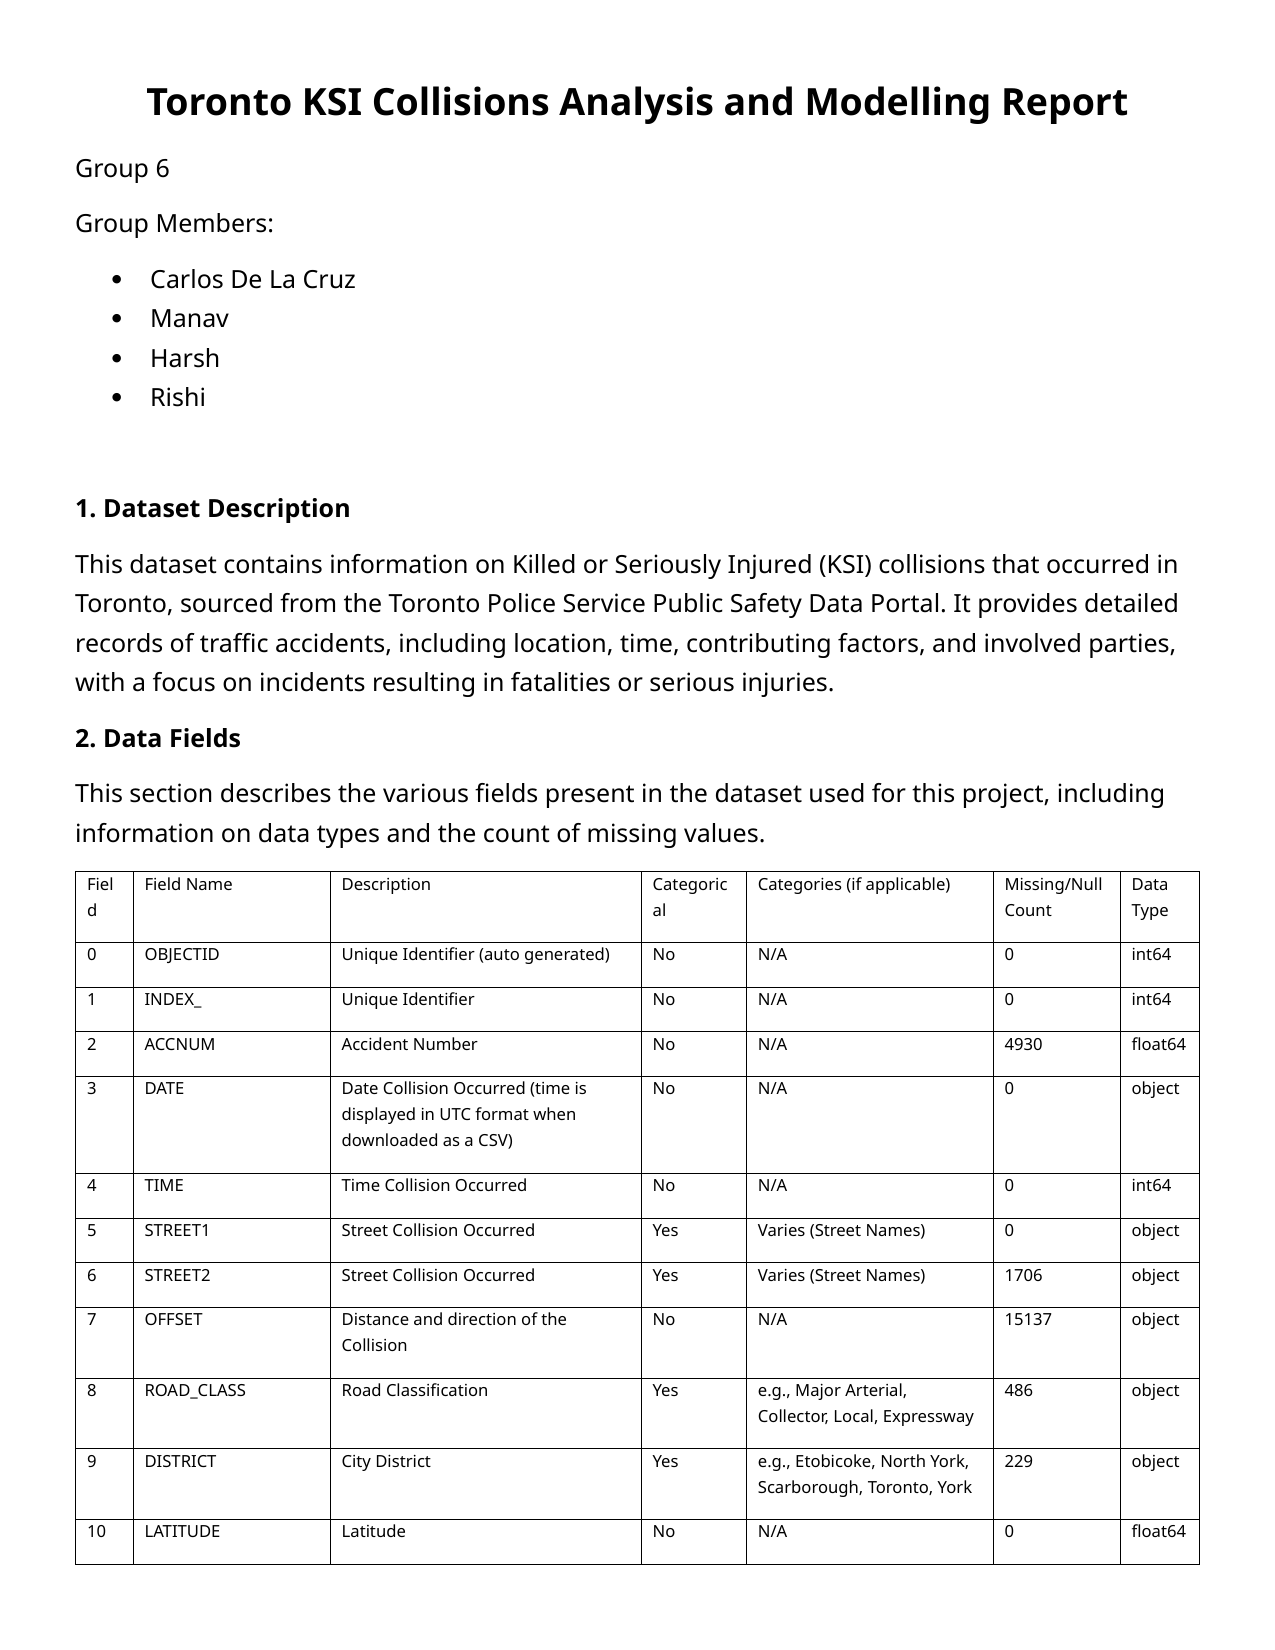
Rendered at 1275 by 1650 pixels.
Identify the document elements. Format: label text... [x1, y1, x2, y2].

table_cell e.g., Etobicoke, North York, Scarborough, Toronto, York [747, 1449, 993, 1519]
table_cell Yes [642, 1263, 746, 1307]
text Toronto KSI Collisions Analysis and Modelling Report [75, 75, 1200, 126]
table_cell 0 [994, 1520, 1120, 1564]
table_cell City District [331, 1449, 641, 1519]
table_cell No [642, 1174, 746, 1217]
table_header Categories (if applicable) [747, 872, 993, 942]
text Group Members: [75, 206, 1200, 240]
list Rishi [112, 379, 1200, 413]
table_cell ACCNUM [134, 1032, 330, 1076]
text 2. Data Fields [75, 720, 1200, 754]
table_cell N/A [747, 1174, 993, 1217]
table_cell Latitude [331, 1520, 641, 1564]
table_cell 10 [76, 1520, 133, 1564]
table_cell Yes [642, 1449, 746, 1519]
table_cell Accident Number [331, 1032, 641, 1076]
table_cell 6 [76, 1263, 133, 1307]
table_cell No [642, 943, 746, 987]
table_cell 0 [76, 943, 133, 987]
table_cell 3 [76, 1077, 133, 1173]
table_cell 4930 [994, 1032, 1120, 1076]
table_cell DISTRICT [134, 1449, 330, 1519]
table_cell 8 [76, 1379, 133, 1448]
table_cell 0 [994, 1077, 1120, 1173]
table_cell Date Collision Occurred (time is displayed in UTC format when downloaded as a CSV) [331, 1077, 641, 1173]
table_cell STREET2 [134, 1263, 330, 1307]
table_cell 0 [994, 988, 1120, 1031]
table_cell N/A [747, 1520, 993, 1564]
table_cell object [1121, 1219, 1199, 1262]
table_cell DATE [134, 1077, 330, 1173]
table_cell object [1121, 1263, 1199, 1307]
table_cell ROAD_CLASS [134, 1379, 330, 1448]
table_cell int64 [1121, 943, 1199, 987]
table_cell 4 [76, 1174, 133, 1217]
table_cell int64 [1121, 1174, 1199, 1217]
table_header Field [76, 872, 133, 942]
table_cell 1706 [994, 1263, 1120, 1307]
table_cell 9 [76, 1449, 133, 1519]
table_cell 486 [994, 1379, 1120, 1448]
table_cell float64 [1121, 1520, 1199, 1564]
list Carlos De La Cruz [112, 262, 1200, 296]
table_cell e.g., Major Arterial, Collector, Local, Expressway [747, 1379, 993, 1448]
table_header Missing/Null Count [994, 872, 1120, 942]
table_cell LATITUDE [134, 1520, 330, 1564]
table_cell No [642, 988, 746, 1031]
table_cell 1 [76, 988, 133, 1031]
table_cell Varies (Street Names) [747, 1263, 993, 1307]
table_cell 7 [76, 1308, 133, 1377]
table_cell float64 [1121, 1032, 1199, 1076]
table_cell No [642, 1308, 746, 1377]
table_cell N/A [747, 1077, 993, 1173]
table_cell N/A [747, 1032, 993, 1076]
table_cell Yes [642, 1379, 746, 1448]
table_cell object [1121, 1379, 1199, 1448]
table_cell INDEX_ [134, 988, 330, 1031]
table_cell N/A [747, 988, 993, 1031]
table_cell N/A [747, 1308, 993, 1377]
table_cell 15137 [994, 1308, 1120, 1377]
table_cell TIME [134, 1174, 330, 1217]
list Harsh [112, 340, 1200, 374]
table_cell Varies (Street Names) [747, 1219, 993, 1262]
table_cell 229 [994, 1449, 1120, 1519]
table_header Field Name [134, 872, 330, 942]
table_cell 0 [994, 1219, 1120, 1262]
table_cell 5 [76, 1219, 133, 1262]
table_cell Distance and direction of the Collision [331, 1308, 641, 1377]
table_cell Time Collision Occurred [331, 1174, 641, 1217]
table_cell object [1121, 1308, 1199, 1377]
text This section describes the various fields present in the dataset used for this project, including information on data types and the count of missing values. [75, 776, 1200, 849]
table_cell Unique Identifier (auto generated) [331, 943, 641, 987]
text 1. Dataset Description [75, 491, 1200, 525]
text This dataset contains information on Killed or Seriously Injured (KSI) collisions that occurred in Toronto, sourced from the Toronto Police Service Public Safety Data Portal. It provides detailed records of traffic accidents, including location, time, contributing factors, and involved parties, with a focus on incidents resulting in fatalities or serious injuries. [75, 547, 1200, 698]
list Manav [112, 301, 1200, 335]
table_cell No [642, 1520, 746, 1564]
table_cell object [1121, 1077, 1199, 1173]
table_header Description [331, 872, 641, 942]
table_cell STREET1 [134, 1219, 330, 1262]
table_cell Street Collision Occurred [331, 1263, 641, 1307]
table_cell No [642, 1077, 746, 1173]
table_cell Yes [642, 1219, 746, 1262]
text Group 6 [75, 150, 1200, 184]
table_header Data Type [1121, 872, 1199, 942]
table_cell Street Collision Occurred [331, 1219, 641, 1262]
table_cell OFFSET [134, 1308, 330, 1377]
table_cell N/A [747, 943, 993, 987]
table_cell int64 [1121, 988, 1199, 1031]
table_cell 0 [994, 943, 1120, 987]
table_cell OBJECTID [134, 943, 330, 987]
table_cell Unique Identifier [331, 988, 641, 1031]
table_cell 2 [76, 1032, 133, 1076]
table_cell 0 [994, 1174, 1120, 1217]
table_cell Road Classification [331, 1379, 641, 1448]
table_cell object [1121, 1449, 1199, 1519]
table_header Categorical [642, 872, 746, 942]
table_cell No [642, 1032, 746, 1076]
